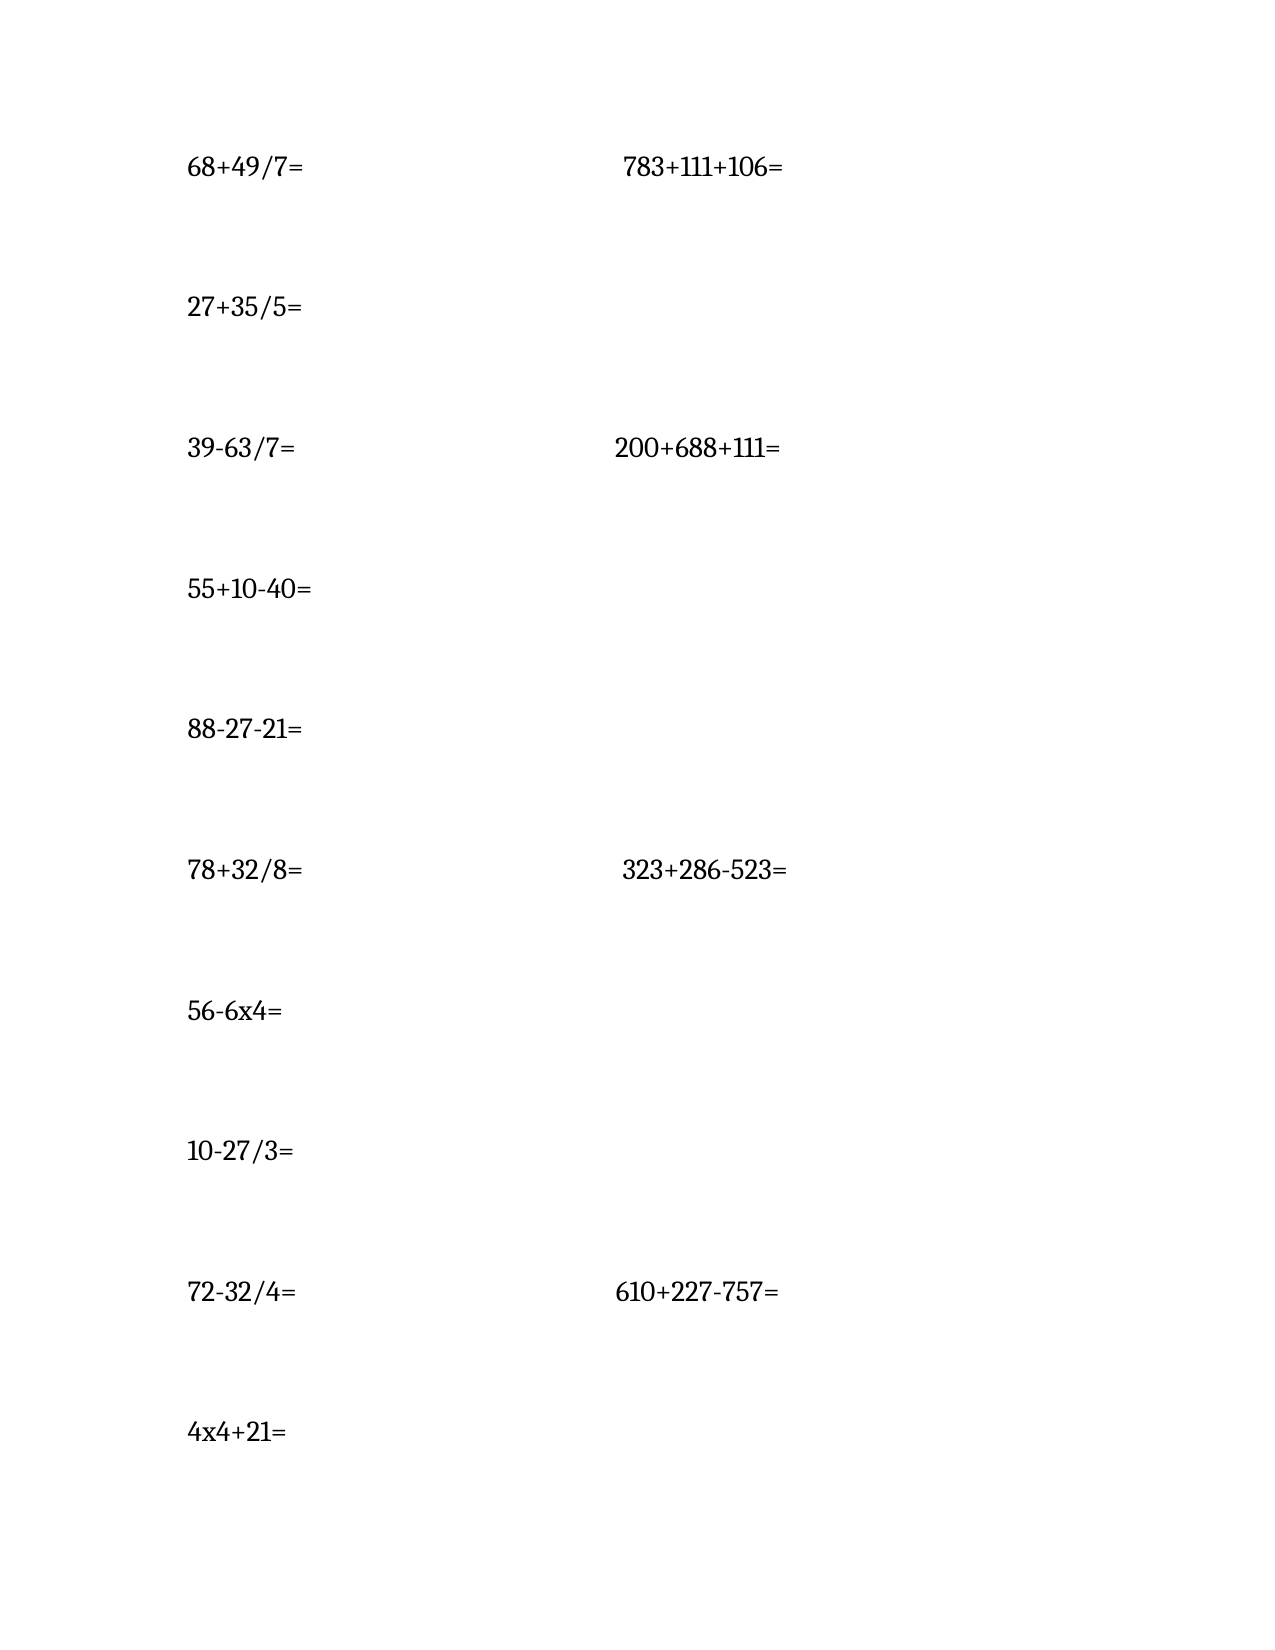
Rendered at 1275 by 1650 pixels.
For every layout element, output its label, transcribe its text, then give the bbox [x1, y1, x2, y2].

text 39-63/7= 200+688+111= [187, 431, 1087, 465]
text 72-32/4= 610+227-757= [187, 1275, 1087, 1308]
text 10-27/3= [187, 1134, 1087, 1168]
text 27+35/5= [187, 291, 1087, 324]
text 78+32/8= 323+286-523= [187, 853, 1087, 887]
text 4x4+21= [187, 1416, 1087, 1449]
text 56-6x4= [187, 994, 1087, 1027]
text 88-27-21= [187, 712, 1087, 746]
text 55+10-40= [187, 572, 1087, 605]
text 68+49/7= 783+111+106= [187, 150, 1087, 183]
